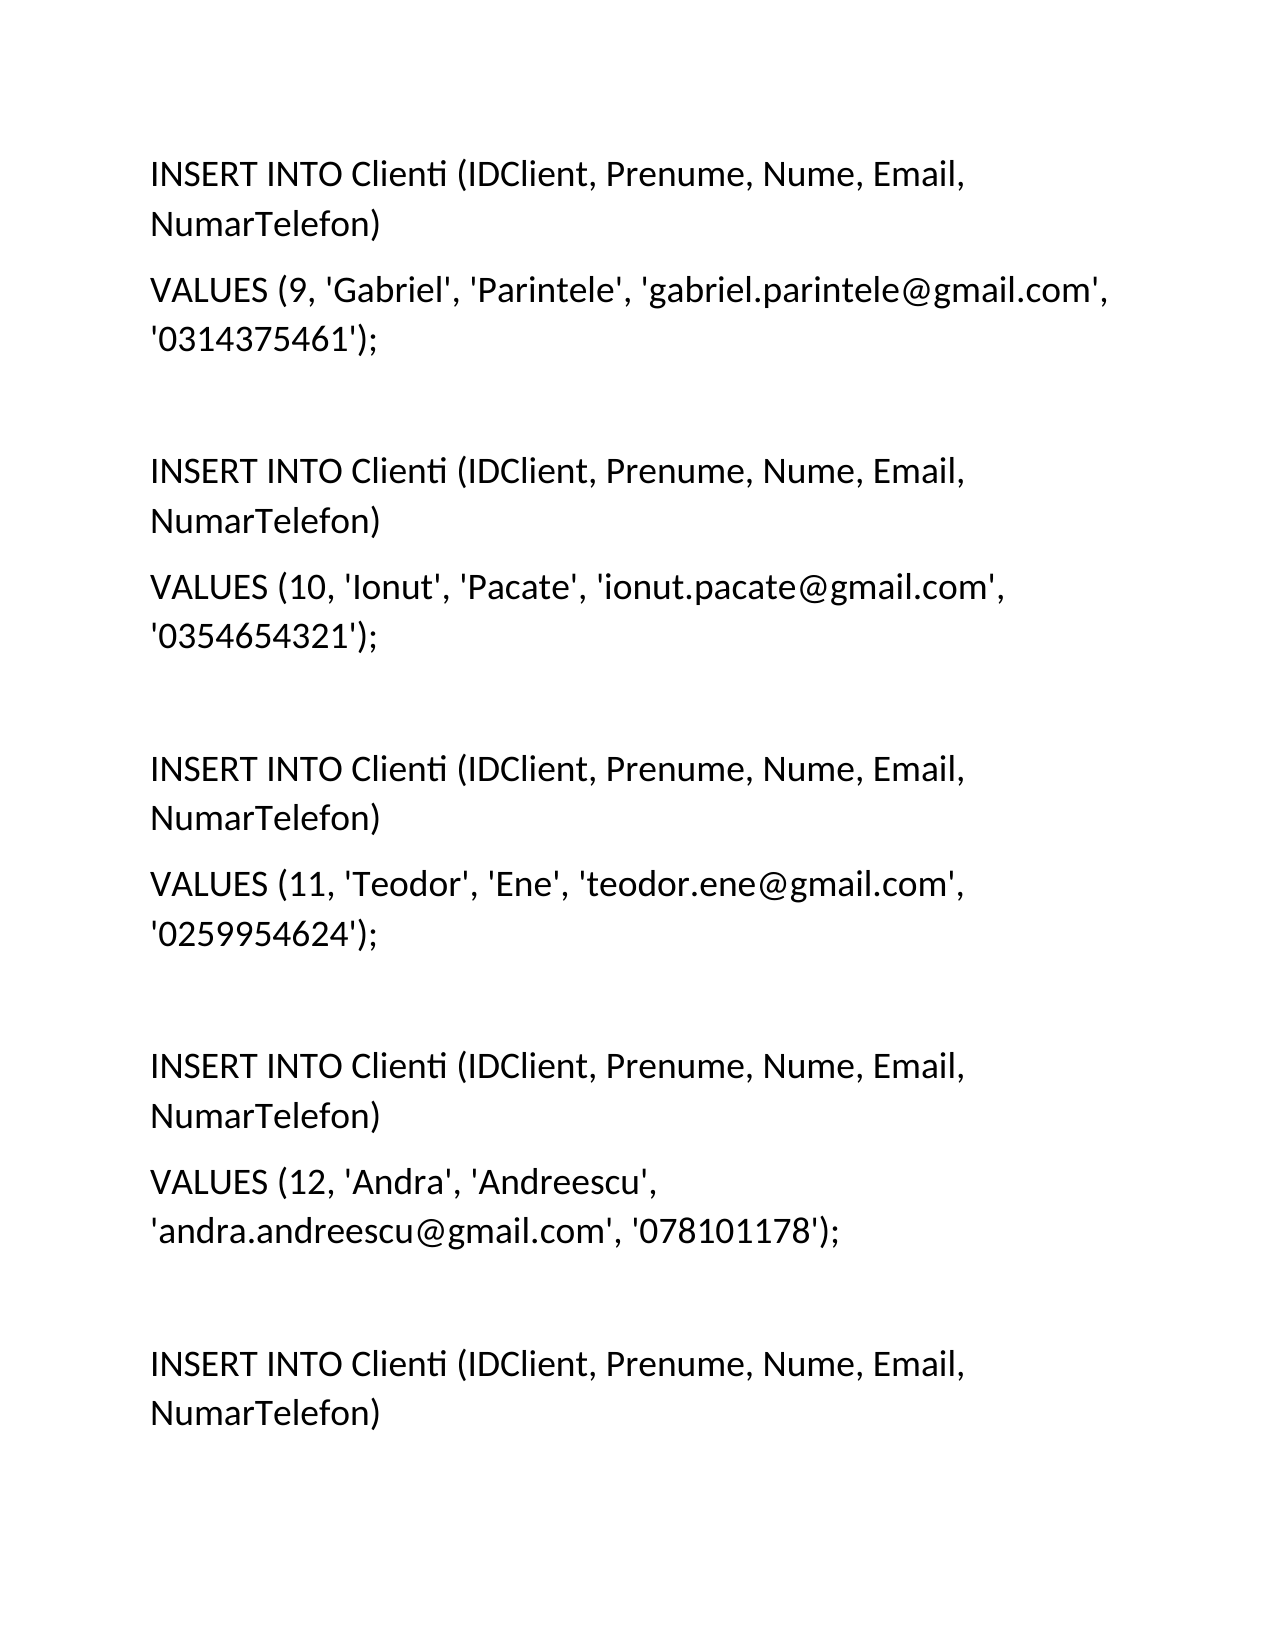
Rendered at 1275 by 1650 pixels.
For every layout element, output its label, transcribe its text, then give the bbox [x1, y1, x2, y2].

text INSERT INTO Clienti (IDClient, Prenume, Nume, Email, NumarTelefon) [150, 1042, 1125, 1137]
text VALUES (9, 'Gabriel', 'Parintele', 'gabriel.parintele@gmail.com', '0314375461'); [150, 266, 1125, 361]
text INSERT INTO Clienti (IDClient, Prenume, Nume, Email, NumarTelefon) [150, 1339, 1125, 1435]
text VALUES (12, 'Andra', 'Andreescu', 'andra.andreescu@gmail.com', '078101178'); [150, 1158, 1125, 1253]
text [150, 150, 1125, 245]
text INSERT INTO Clienti (IDClient, Prenume, Nume, Email, NumarTelefon) [150, 745, 1125, 840]
text VALUES (10, 'Ionut', 'Pacate', 'ionut.pacate@gmail.com', '0354654321'); [150, 563, 1125, 658]
text VALUES (11, 'Teodor', 'Ene', 'teodor.ene@gmail.com', '0259954624'); [150, 860, 1125, 956]
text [150, 447, 1125, 543]
